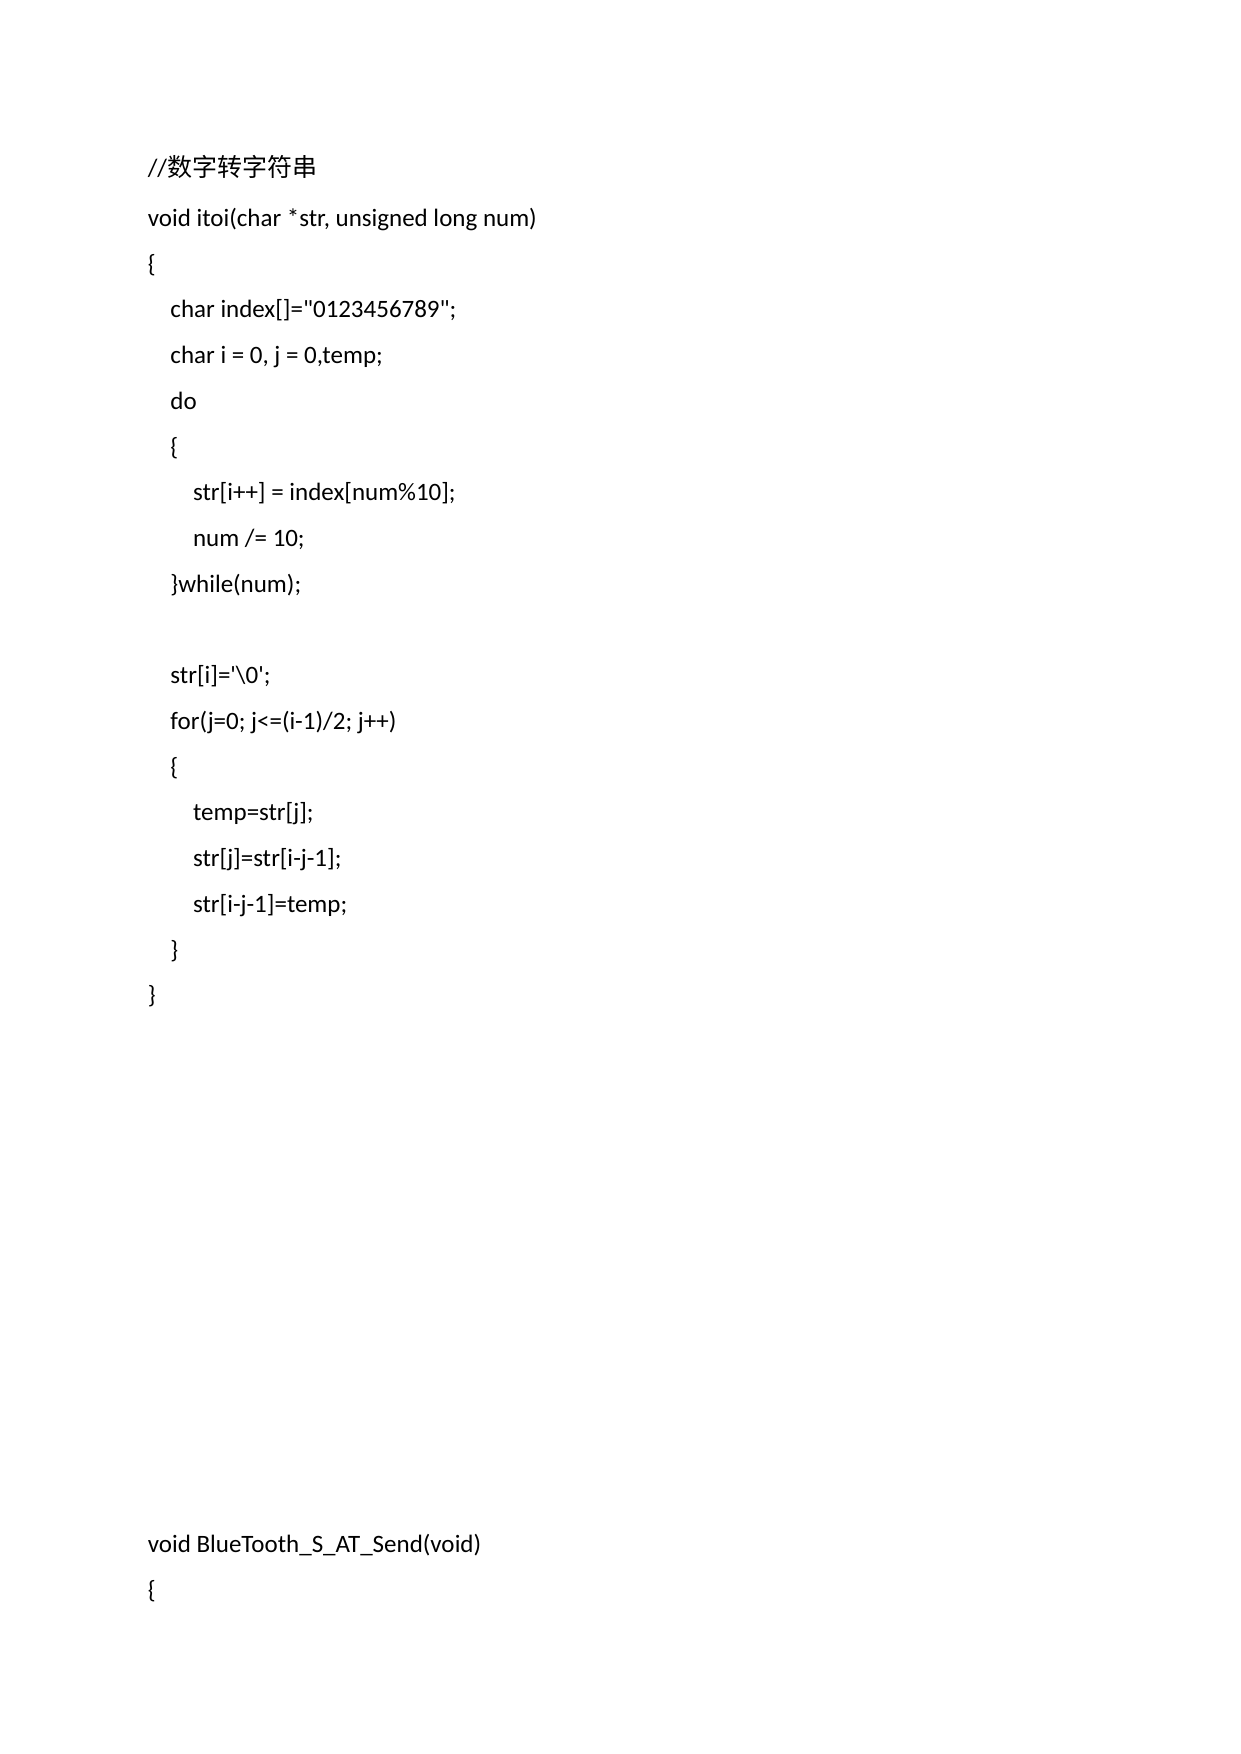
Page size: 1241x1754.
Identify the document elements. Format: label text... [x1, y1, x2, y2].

text char index[]="0123456789"; [148, 293, 1092, 324]
text do [148, 385, 1092, 416]
text str[i-j-1]=temp; [148, 888, 1092, 918]
text { [148, 1574, 1092, 1604]
text for(j=0; j<=(i-1)/2; j++) [148, 705, 1092, 736]
text } [148, 979, 1092, 1010]
text { [148, 431, 1092, 461]
text temp=str[j]; [148, 797, 1092, 827]
text char i = 0, j = 0,temp; [148, 339, 1092, 370]
text } [148, 934, 1092, 964]
text { [148, 248, 1092, 278]
text { [148, 751, 1092, 781]
text str[j]=str[i-j-1]; [148, 842, 1092, 873]
text }while(num); [148, 568, 1092, 598]
text num /= 10; [148, 522, 1092, 553]
text void BlueTooth_S_AT_Send(void) [148, 1528, 1092, 1559]
text str[i++] = index[num%10]; [148, 476, 1092, 507]
text void itoi(char *str, unsigned long num) [148, 202, 1092, 233]
text //数字转字符串 [148, 148, 1092, 184]
text str[i]='\0'; [148, 659, 1092, 690]
